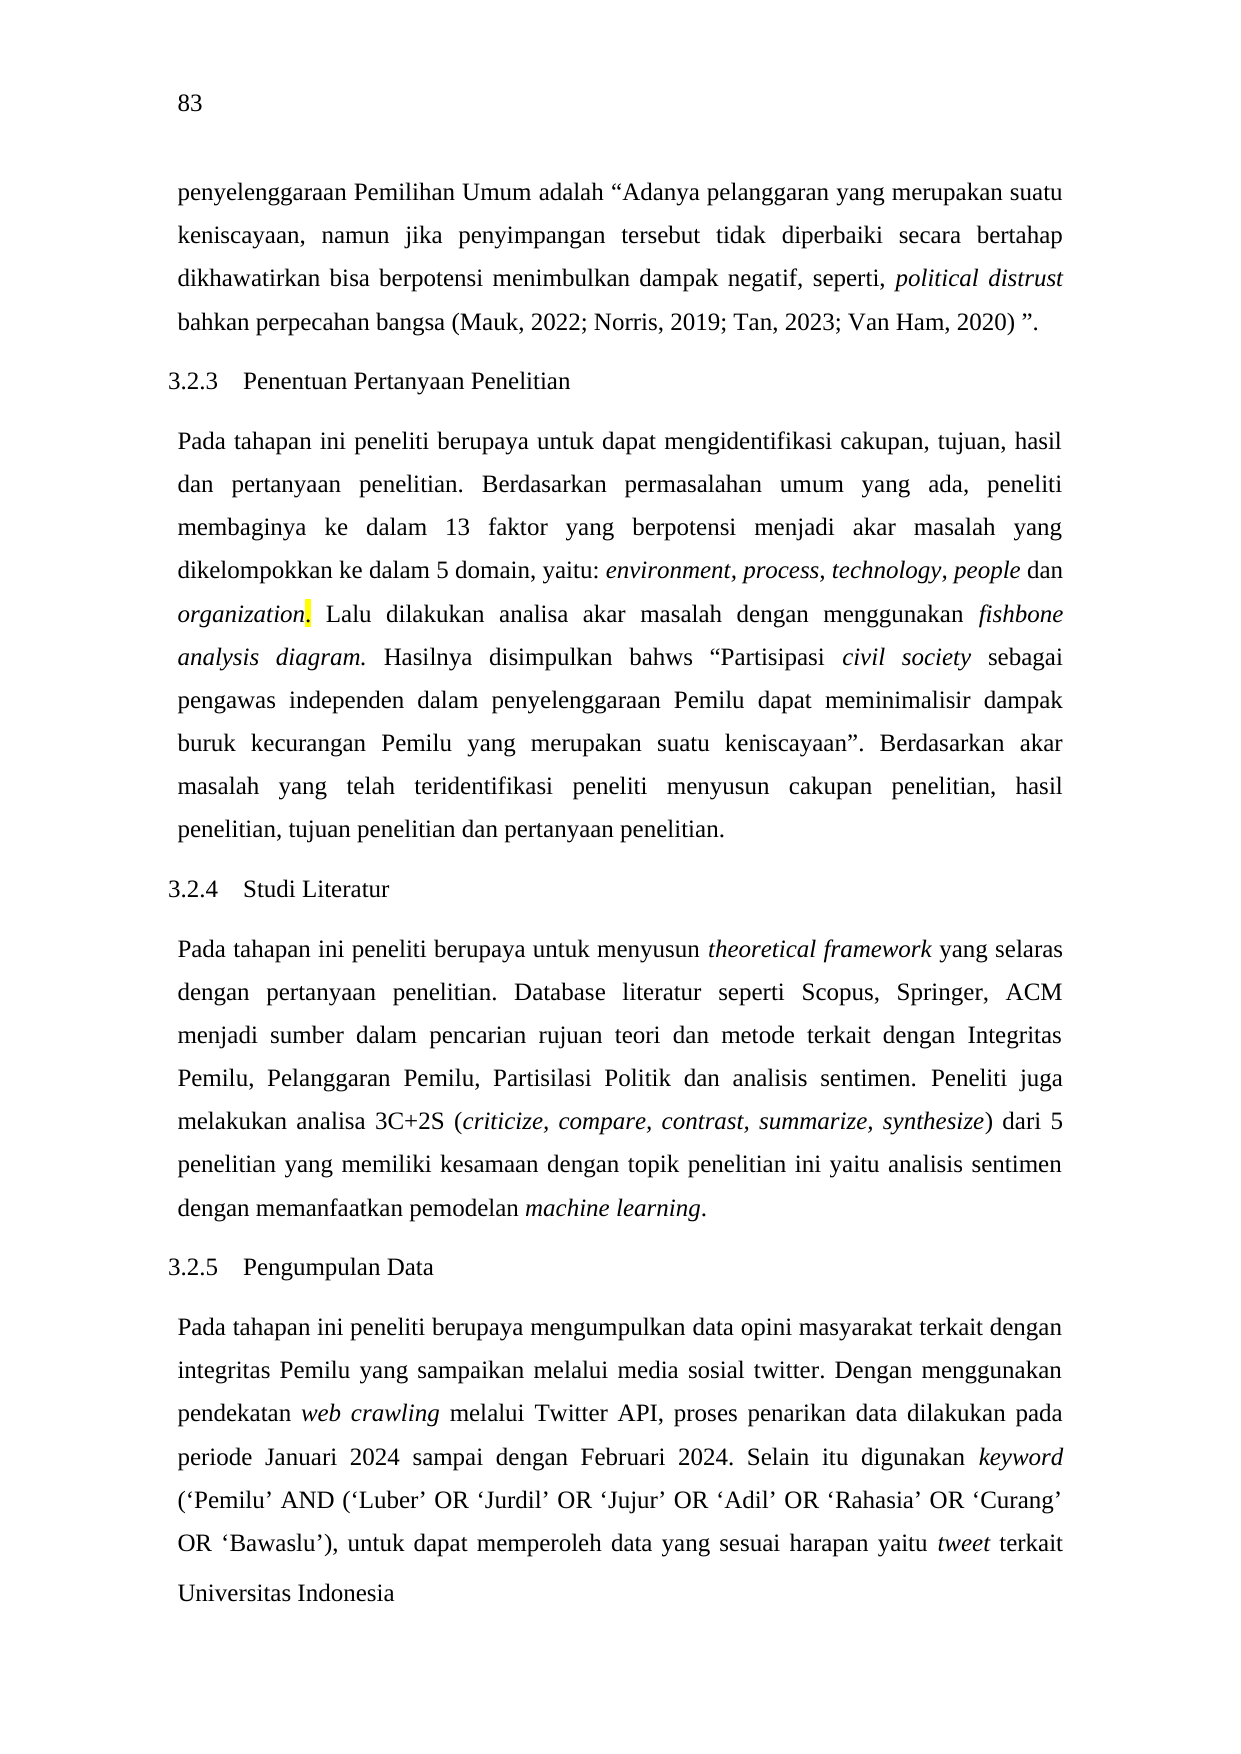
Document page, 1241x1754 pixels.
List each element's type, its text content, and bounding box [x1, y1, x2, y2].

text Pada tahapan ini peneliti berupaya untuk menyusun theoretical framework yang selaras dengan pertanyaan penelitian. Database literatur seperti Scopus, Springer, ACM menjadi sumber dalam pencarian rujuan teori dan metode terkait dengan Integritas Pemilu, Pelanggaran Pemilu, Partisilasi Politik dan analisis sentimen. Peneliti juga melakukan analisa 3C+2S (criticize, compare, contrast, summarize, synthesize) dari 5 penelitian yang memiliki kesamaan dengan topik penelitian ini yaitu analisis sentimen dengan memanfaatkan pemodelan machine learning. [177, 934, 1063, 1221]
subtitle Pengumpulan Data [168, 1252, 1063, 1281]
subtitle Penentuan Pertanyaan Penelitian [168, 366, 1063, 395]
subtitle Studi Literatur [168, 874, 1063, 903]
text Pada tahapan ini peneliti berupaya untuk dapat mengidentifikasi cakupan, tujuan, hasil dan pertanyaan penelitian. Berdasarkan permasalahan umum yang ada, peneliti membaginya ke dalam 13 faktor yang berpotensi menjadi akar masalah yang dikelompokkan ke dalam 5 domain, yaitu: environment, process, technology, people dan organization. Lalu dilakukan analisa akar masalah dengan menggunakan fishbone analysis diagram. Hasilnya disimpulkan bahws “Partisipasi civil society sebagai pengawas independen dalam penyelenggaraan Pemilu dapat meminimalisir dampak buruk kecurangan Pemilu yang merupakan suatu keniscayaan”. Berdasarkan akar masalah yang telah teridentifikasi peneliti menyusun cakupan penelitian, hasil penelitian, tujuan penelitian dan pertanyaan penelitian. [177, 426, 1063, 843]
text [177, 1312, 1063, 1557]
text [177, 177, 1063, 335]
